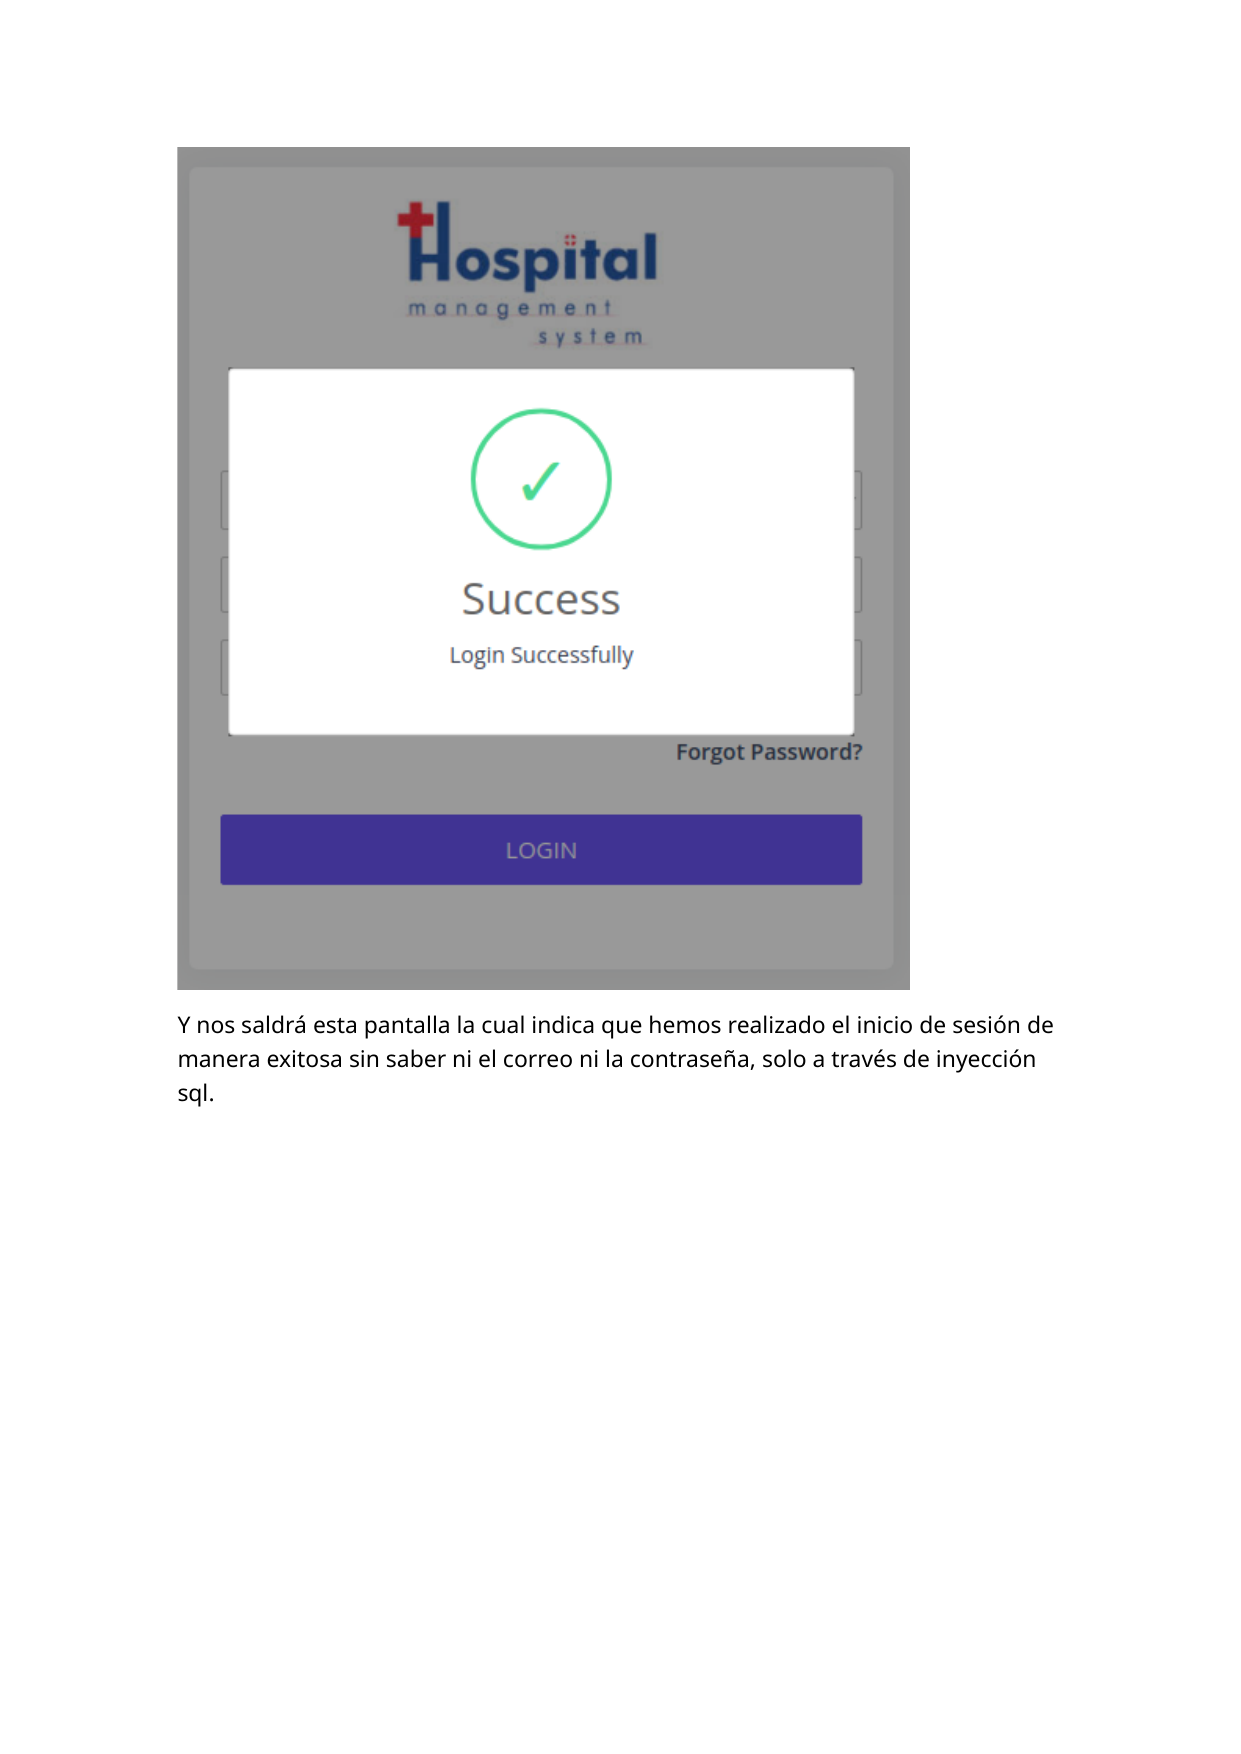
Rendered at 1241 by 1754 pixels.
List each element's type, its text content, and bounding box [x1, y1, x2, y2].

picture [177, 147, 910, 990]
text Y nos saldrá esta pantalla la cual indica que hemos realizado el inicio de sesión de manera exitosa sin saber ni el correo ni la contraseña, solo a través de inyección sql. [177, 1009, 1063, 1108]
